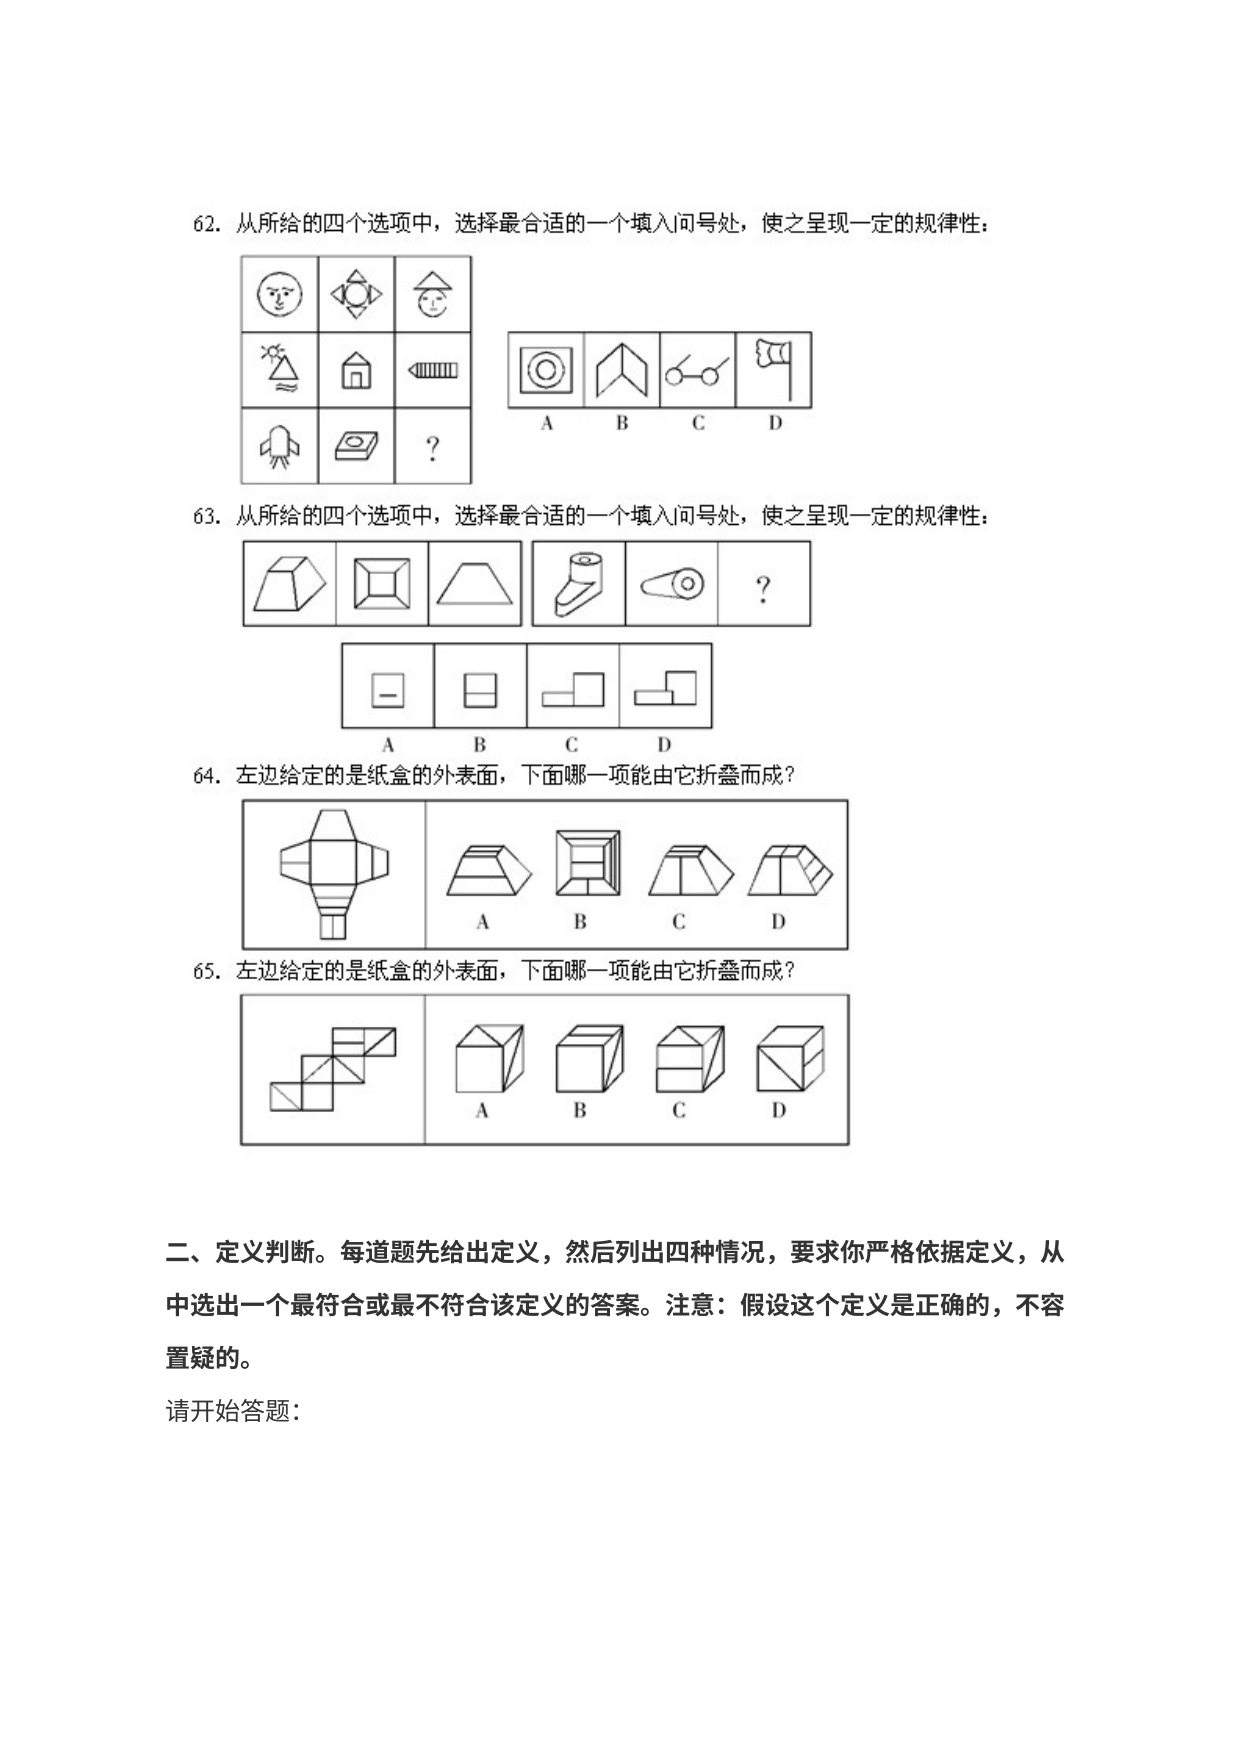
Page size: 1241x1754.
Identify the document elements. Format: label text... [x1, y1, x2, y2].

text 二、定义判断。每道题先给出定义，然后列出四种情况，要求你严格依据定义，从中选出一个最符合或最不符合该定义的答案。注意：假设这个定义是正确的，不容置疑的。 [165, 1215, 1087, 1374]
picture [165, 195, 1049, 1162]
text 请开始答题： [165, 1374, 1087, 1428]
